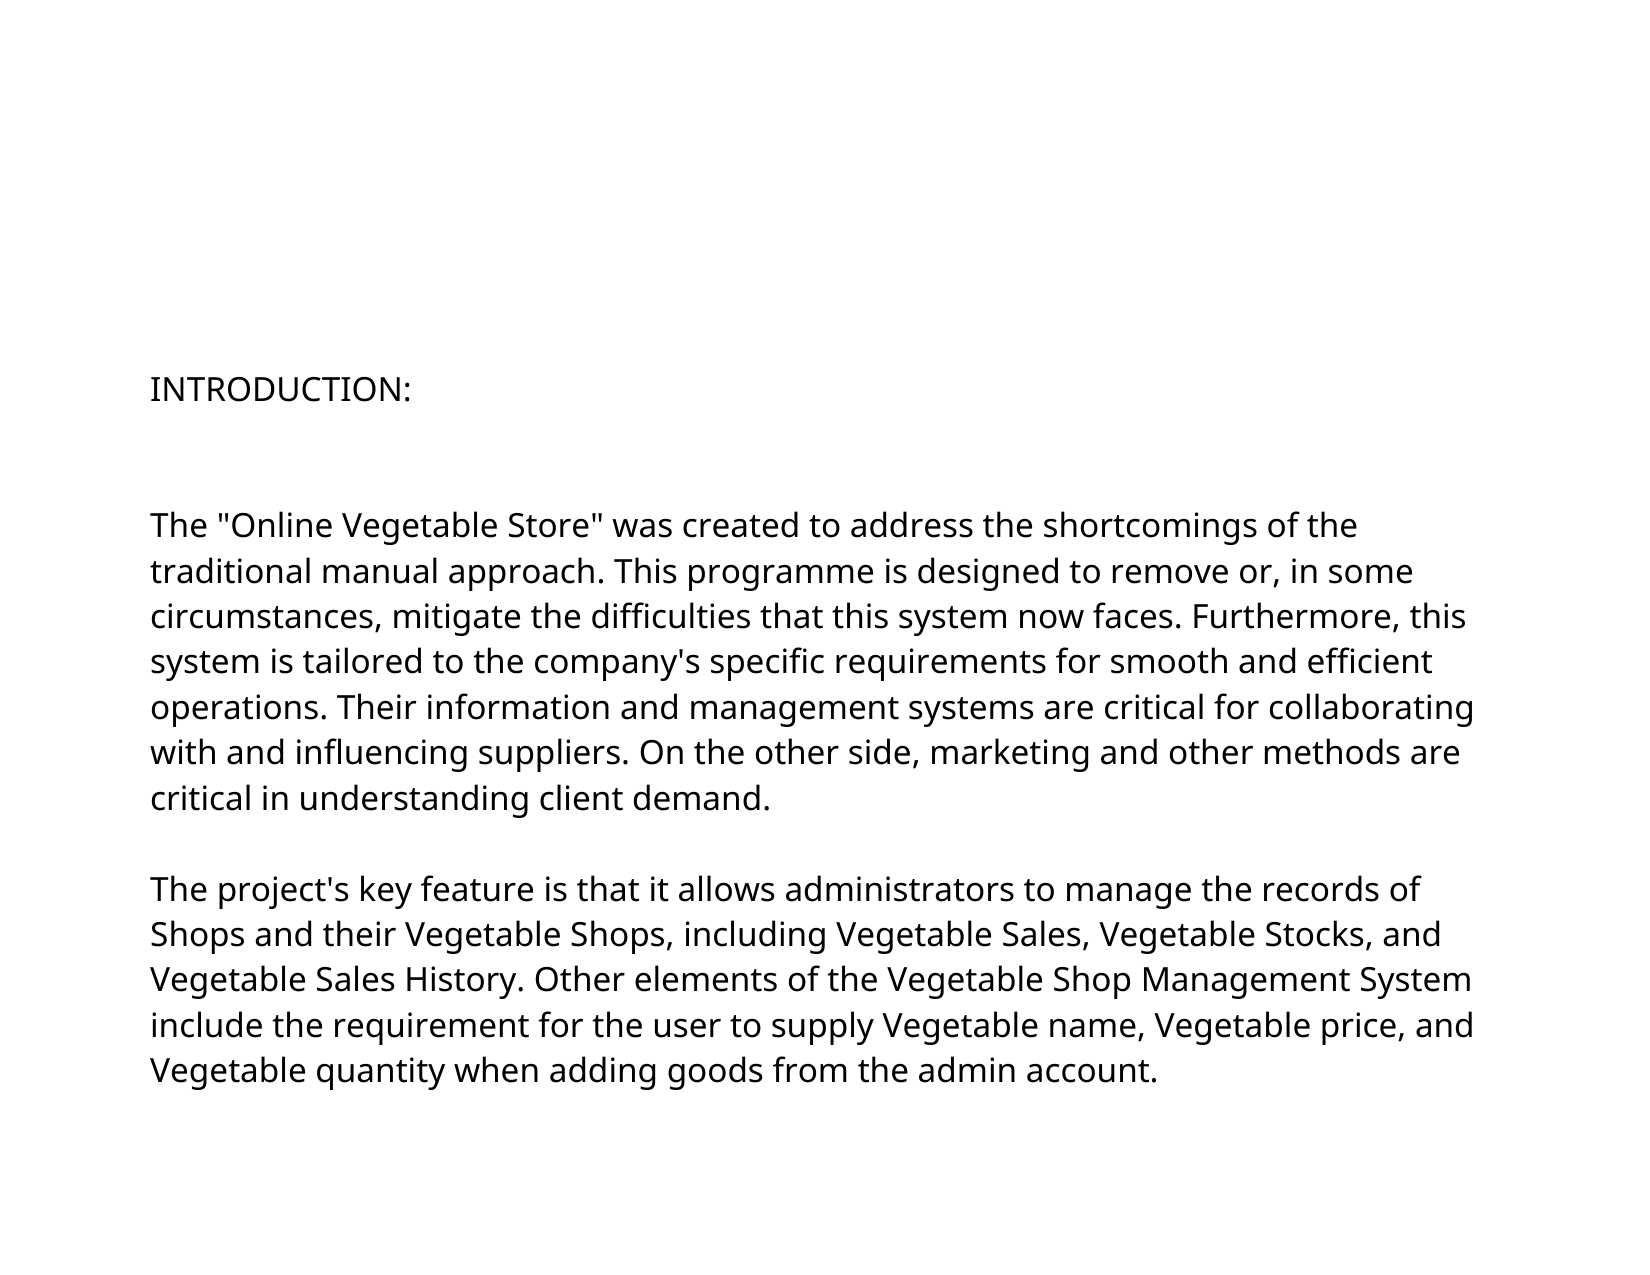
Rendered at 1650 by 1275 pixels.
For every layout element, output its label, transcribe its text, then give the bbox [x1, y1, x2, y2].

text The "Online Vegetable Store" was created to address the shortcomings of the traditional manual approach. This programme is designed to remove or, in some circumstances, mitigate the difficulties that this system now faces. Furthermore, this system is tailored to the company's specific requirements for smooth and efficient operations. Their information and management systems are critical for collaborating with and influencing suppliers. On the other side, marketing and other methods are critical in understanding client demand. [150, 502, 1500, 820]
text INTRODUCTION: [150, 366, 1500, 411]
text The project's key feature is that it allows administrators to manage the records of Shops and their Vegetable Shops, including Vegetable Sales, Vegetable Stocks, and Vegetable Sales History. Other elements of the Vegetable Shop Management System include the requirement for the user to supply Vegetable name, Vegetable price, and Vegetable quantity when adding goods from the admin account. [150, 865, 1500, 1092]
